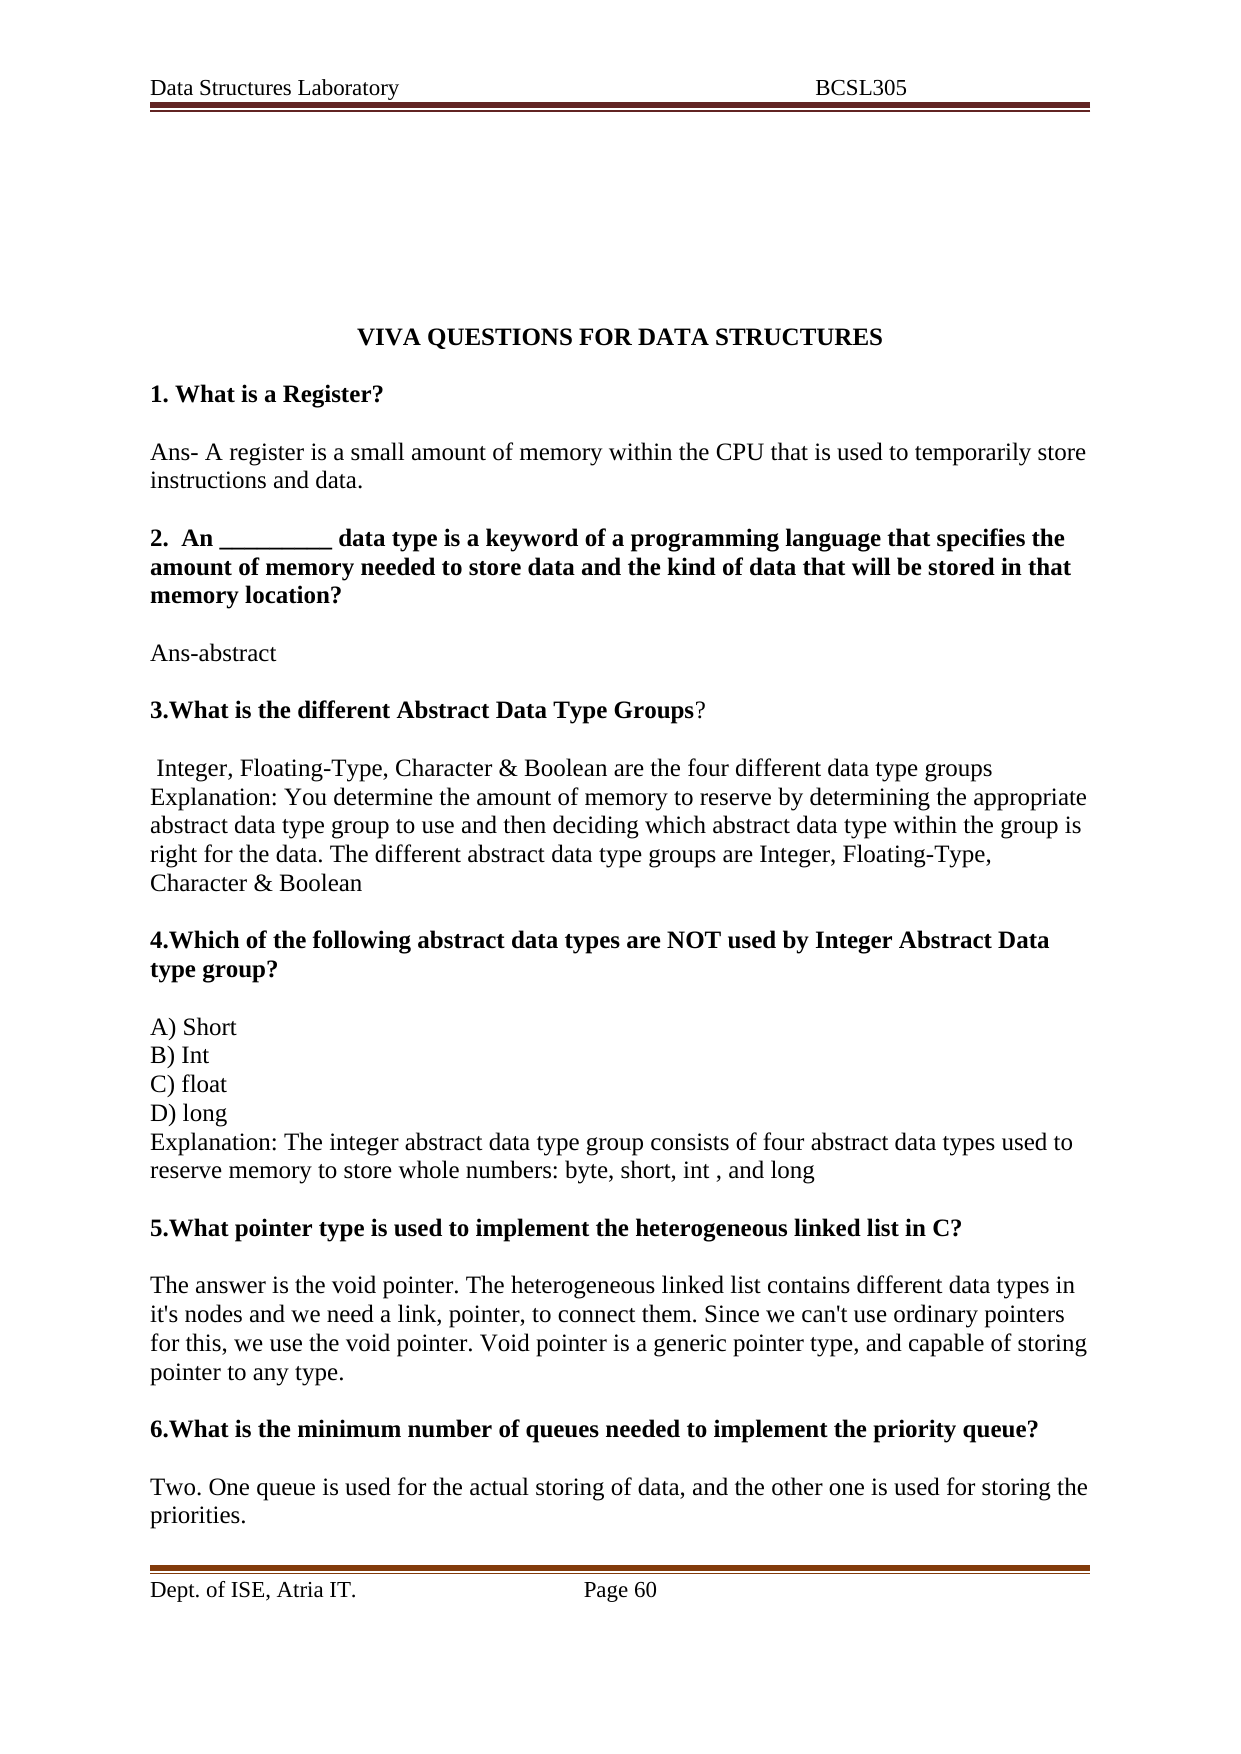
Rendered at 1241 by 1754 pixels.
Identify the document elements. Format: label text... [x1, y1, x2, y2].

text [150, 379, 1090, 1558]
text VIVA QUESTIONS FOR DATA STRUCTURES [150, 322, 1090, 351]
